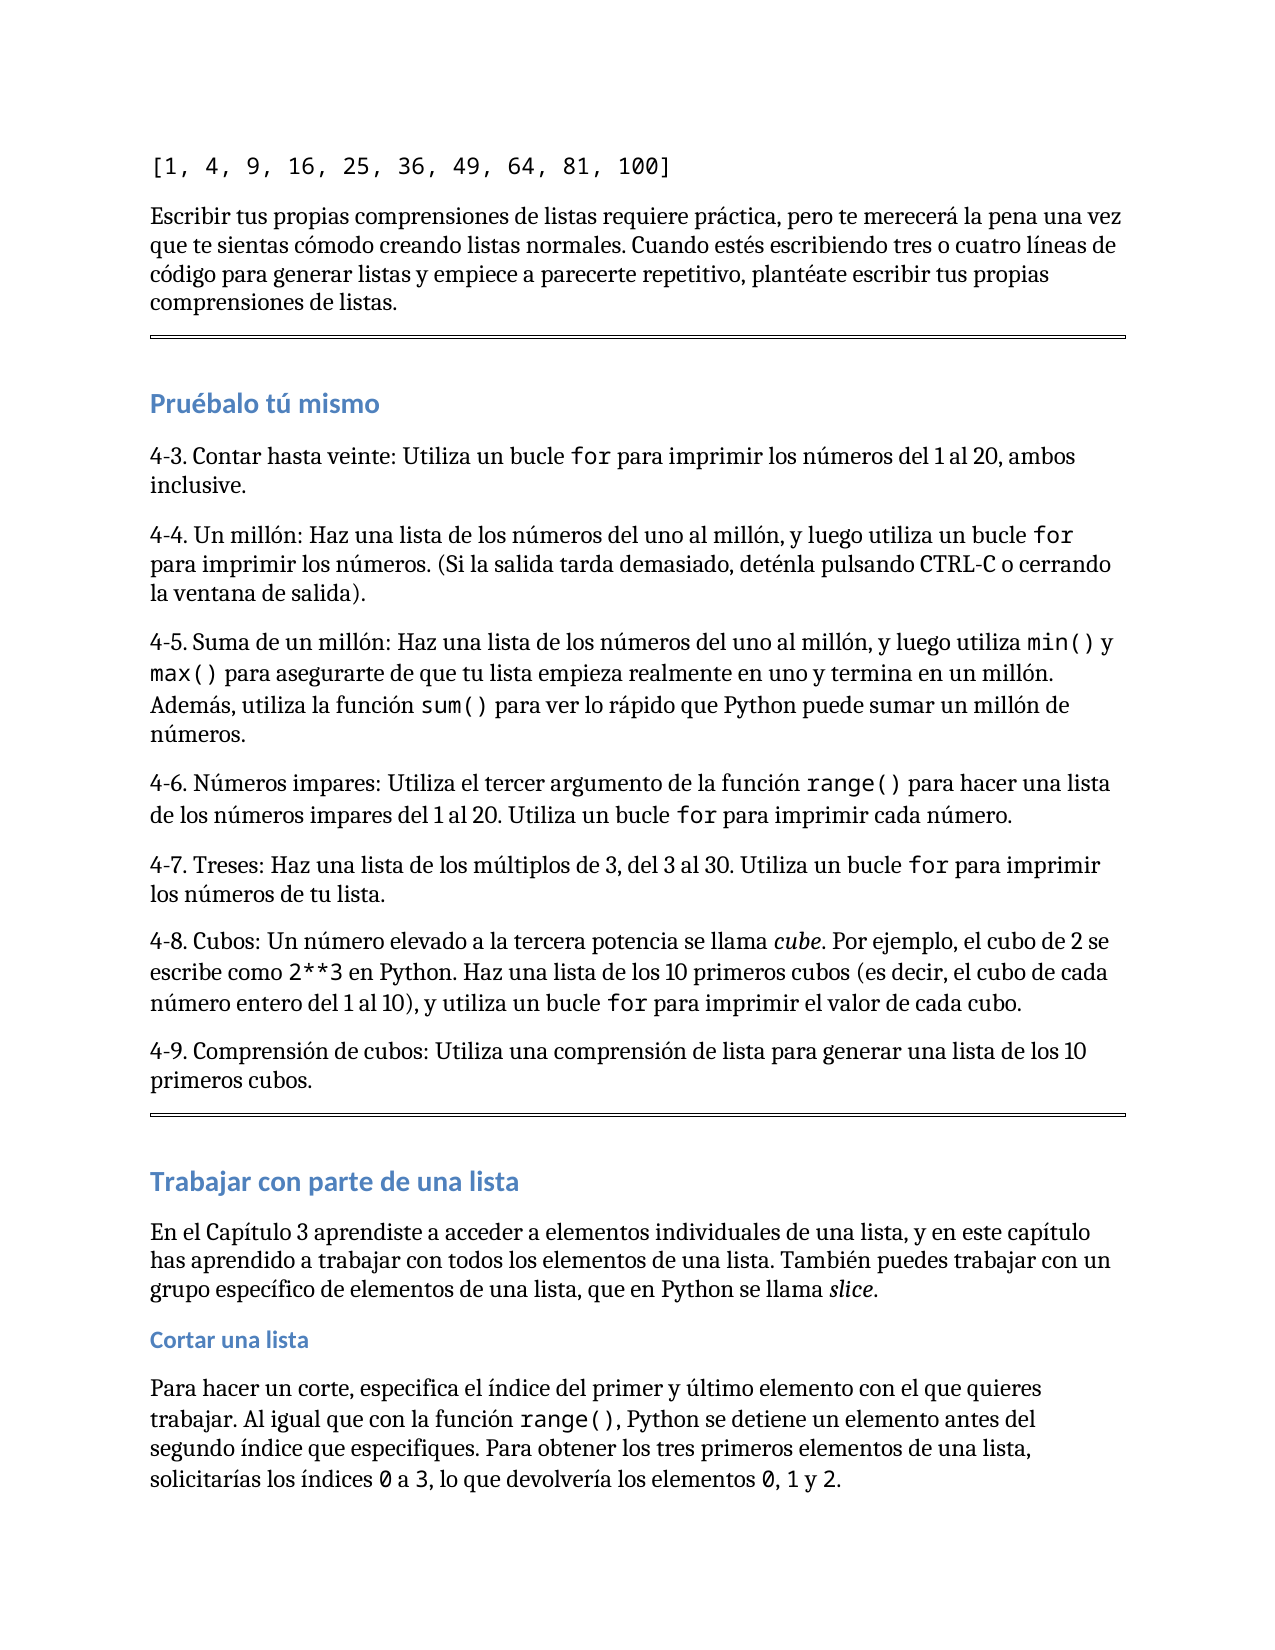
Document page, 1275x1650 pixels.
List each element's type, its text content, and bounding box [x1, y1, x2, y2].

text 4-6. Números impares: Utiliza el tercer argumento de la función range() para hacer una lista de los números impares del 1 al 20. Utiliza un bucle for para imprimir cada número. [150, 767, 1125, 830]
text 4-9. Comprensión de cubos: Utiliza una comprensión de lista para generar una lista de los 10 primeros cubos. [150, 1037, 1125, 1095]
text 4-8. Cubos: Un número elevado a la tercera potencia se llama cube. Por ejemplo, el cubo de 2 se escribe como 2**3 en Python. Haz una lista de los 10 primeros cubos (es decir, el cubo de cada número entero del 1 al 10), y utiliza un bucle for para imprimir el valor de cada cubo. [150, 927, 1125, 1018]
text En el Capítulo 3 aprendiste a acceder a elementos individuales de una lista, y en este capítulo has aprendido a trabajar con todos los elementos de una lista. También puedes trabajar con un grupo específico de elementos de una lista, que en Python se llama slice. [150, 1217, 1125, 1304]
text 4-5. Suma de un millón: Haz una lista de los números del uno al millón, y luego utiliza min() y max() para asegurarte de que tu lista empieza realmente en uno y termina en un millón. Además, utiliza la función sum() para ver lo rápido que Python puede sumar un millón de números. [150, 626, 1125, 748]
subtitle Pruébalo tú mismo [150, 385, 1125, 421]
text [1, 4, 9, 16, 25, 36, 49, 64, 81, 100] [150, 150, 1125, 181]
subtitle Trabajar con parte de una lista [150, 1163, 1125, 1199]
text 4-4. Un millón: Haz una lista de los números del uno al millón, y luego utiliza un bucle for para imprimir los números. (Si la salida tarda demasiado, deténla pulsando CTRL-C o cerrando la ventana de salida). [150, 518, 1125, 607]
text Escribir tus propias comprensiones de listas requiere práctica, pero te merecerá la pena una vez que te sientas cómodo creando listas normales. Cuando estés escribiendo tres o cuatro líneas de código para generar listas y empiece a parecerte repetitivo, plantéate escribir tus propias comprensiones de listas. [150, 202, 1125, 317]
text 4-3. Contar hasta veinte: Utiliza un bucle for para imprimir los números del 1 al 20, ambos inclusive. [150, 440, 1125, 500]
subtitle Cortar una lista [150, 1324, 1125, 1355]
text Para hacer un corte, especifica el índice del primer y último elemento con el que quieres trabajar. Al igual que con la función range(), Python se detiene un elemento antes del segundo índice que especifiques. Para obtener los tres primeros elementos de una lista, solicitarías los índices 0 a 3, lo que devolvería los elementos 0, 1 y 2. [150, 1374, 1125, 1494]
text 4-7. Treses: Haz una lista de los múltiplos de 3, del 3 al 30. Utiliza un bucle for para imprimir los números de tu lista. [150, 848, 1125, 908]
